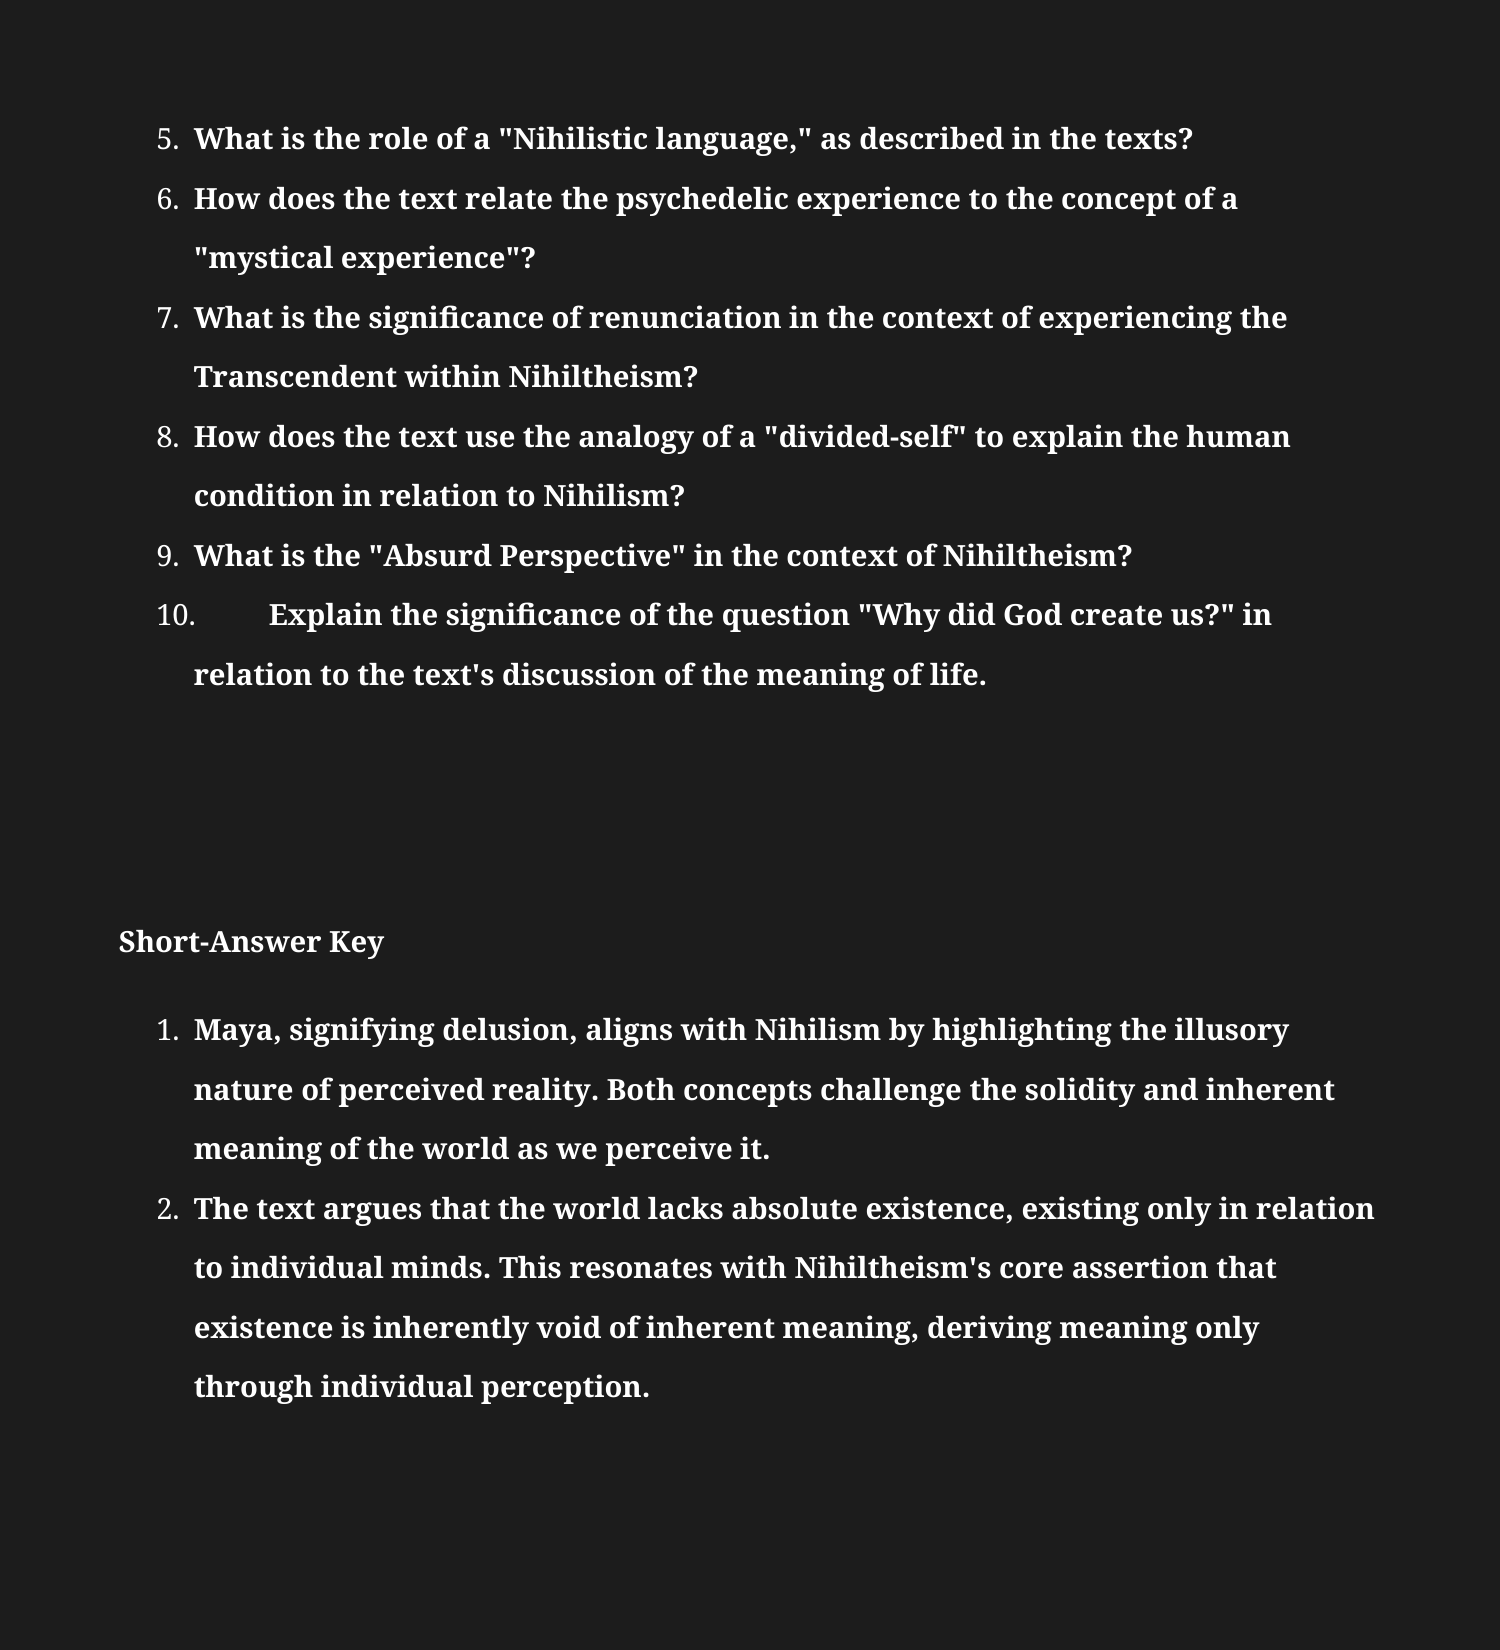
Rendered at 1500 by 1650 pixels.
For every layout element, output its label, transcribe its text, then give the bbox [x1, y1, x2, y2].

list Short-Answer Key [118, 921, 1381, 961]
list How does the text use the analogy of a "divided-self" to explain the human condition in relation to Nihilism? [156, 416, 1381, 515]
list How does the text relate the psychedelic experience to the concept of a "mystical experience"? [156, 178, 1381, 277]
list What is the "Absurd Perspective" in the context of Nihiltheism? [156, 535, 1381, 574]
list Explain the significance of the question "Why did God create us?" in relation to the text's discussion of the meaning of life. [156, 594, 1381, 693]
list What is the role of a "Nihilistic language," as described in the texts? [156, 118, 1381, 158]
list What is the significance of renunciation in the context of experiencing the Transcendent within Nihiltheism? [156, 297, 1381, 396]
list Maya, signifying delusion, aligns with Nihilism by highlighting the illusory nature of perceived reality. Both concepts challenge the solidity and inherent meaning of the world as we perceive it. [156, 1009, 1381, 1168]
list The text argues that the world lacks absolute existence, existing only in relation to individual minds. This resonates with Nihiltheism's core assertion that existence is inherently void of inherent meaning, deriving meaning only through individual perception. [156, 1188, 1381, 1406]
